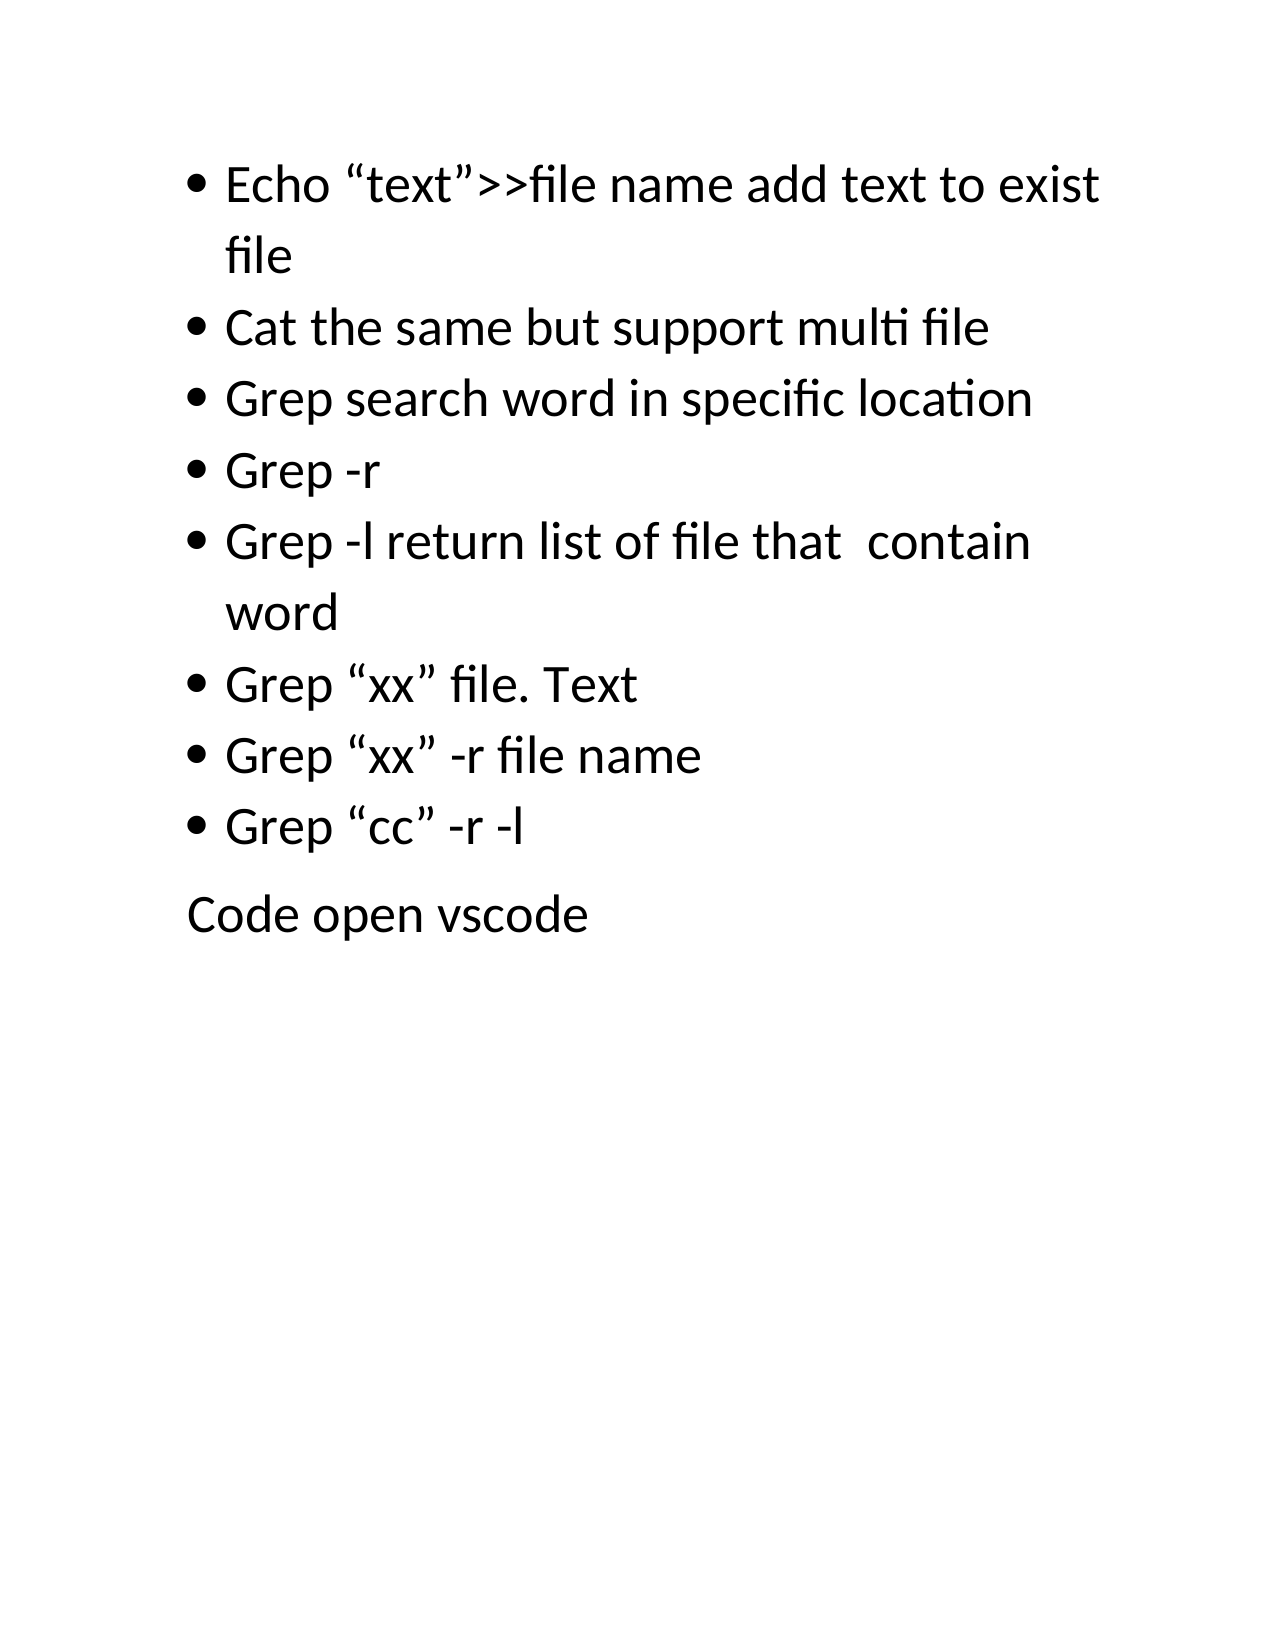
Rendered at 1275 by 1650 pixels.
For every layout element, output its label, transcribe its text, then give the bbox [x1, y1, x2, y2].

list Grep search word in specific location [187, 364, 1125, 430]
list Grep -r [187, 435, 1125, 502]
text Code open vscode [187, 880, 1125, 946]
list Grep -l return list of file that contain word [187, 507, 1125, 644]
list Grep “xx” -r file name [187, 721, 1125, 787]
list Cat the same but support multi file [187, 293, 1125, 359]
list Echo “text”>>file name add text to exist file [187, 150, 1125, 287]
list Grep “xx” file. Text [187, 649, 1125, 716]
list Grep “cc” -r -l [187, 792, 1125, 858]
